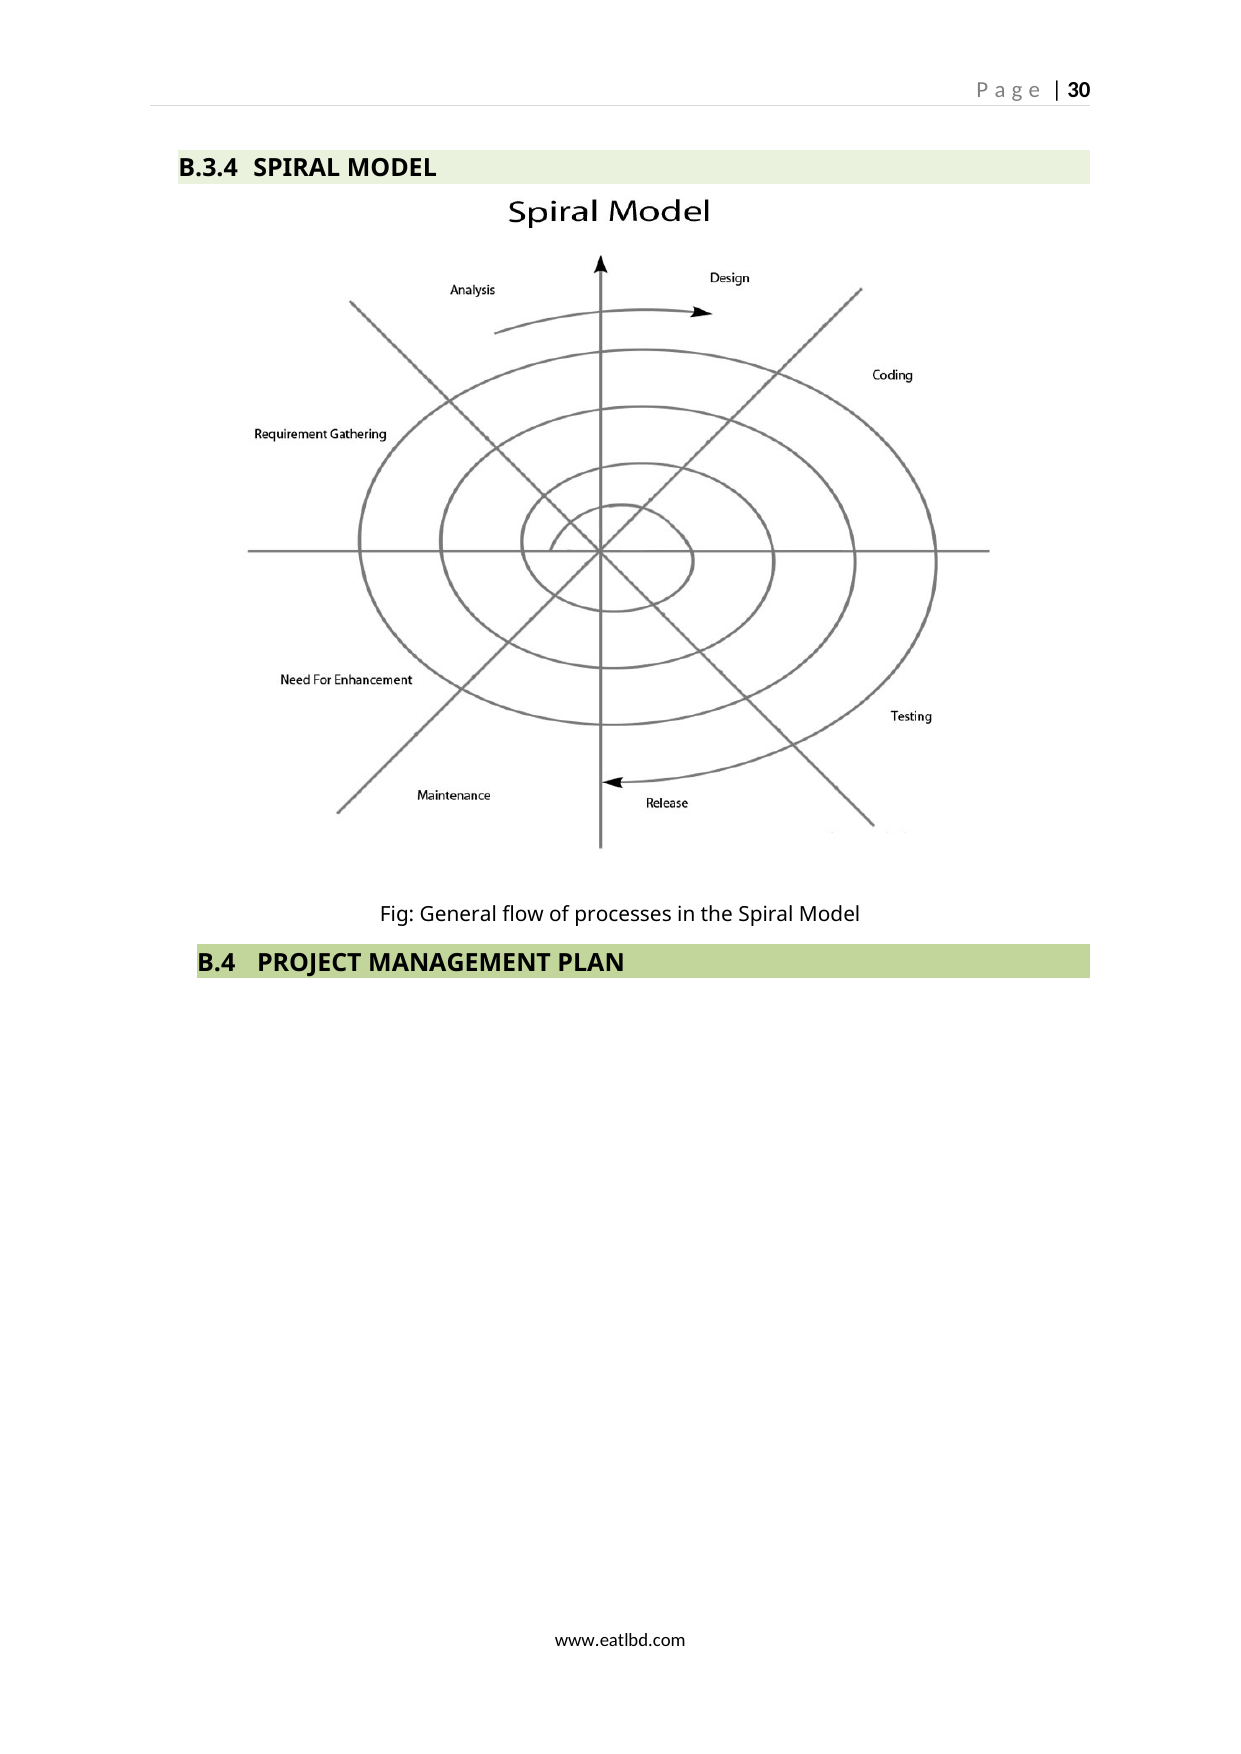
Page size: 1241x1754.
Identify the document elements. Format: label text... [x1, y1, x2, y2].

text Fig: General flow of processes in the Spiral Model [150, 899, 1090, 928]
picture [202, 184, 1039, 881]
subtitle PROJECT MANAGEMENT PLAN [197, 944, 1090, 978]
subtitle SPIRAL MODEL [178, 150, 1090, 184]
